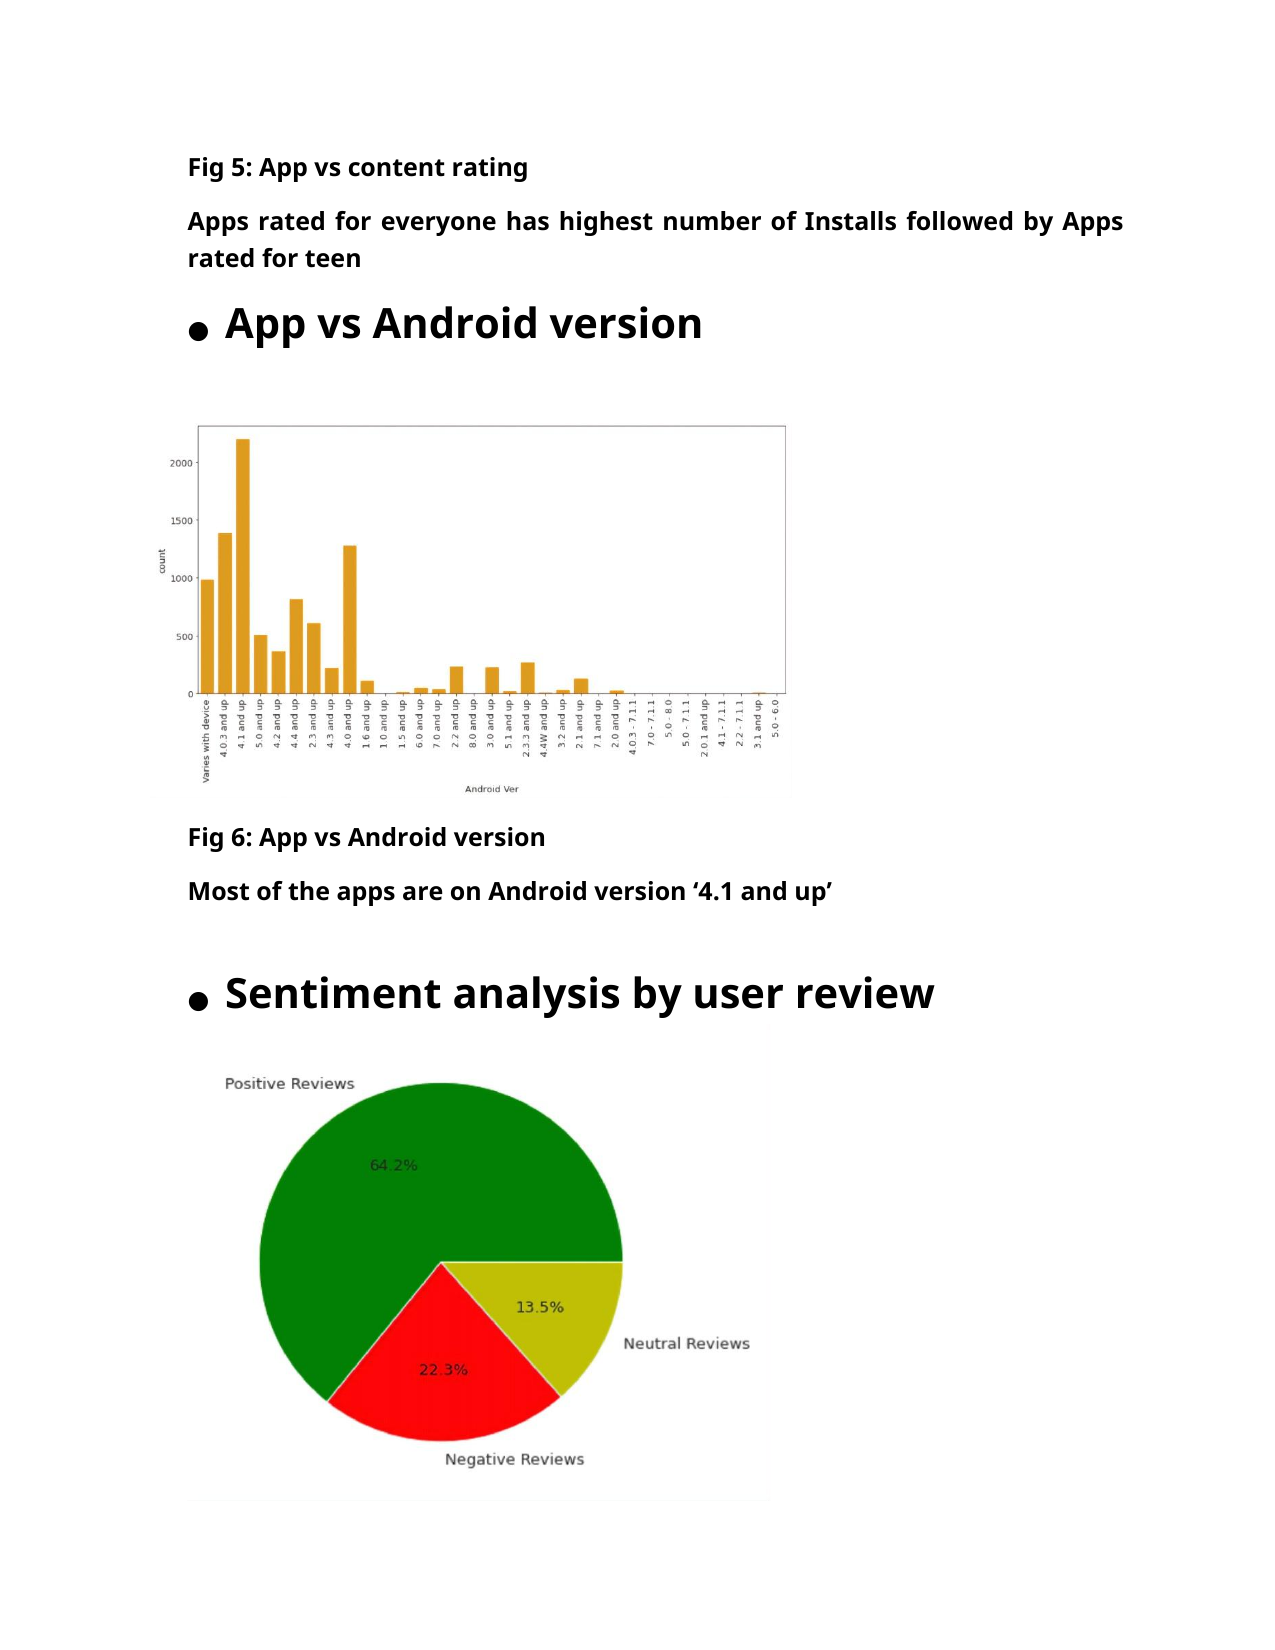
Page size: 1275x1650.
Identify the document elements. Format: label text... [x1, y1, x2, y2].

picture [150, 423, 792, 798]
text Apps rated for everyone has highest number of Installs followed by Apps rated for teen [187, 203, 1125, 274]
text Most of the apps are on Android version ‘4.1 and up’ [187, 873, 1125, 908]
list Sentiment analysis by user review [187, 964, 1125, 1023]
picture [187, 1024, 771, 1501]
list App vs Android version [187, 294, 1125, 352]
text Fig 5: App vs content rating [187, 150, 1125, 184]
